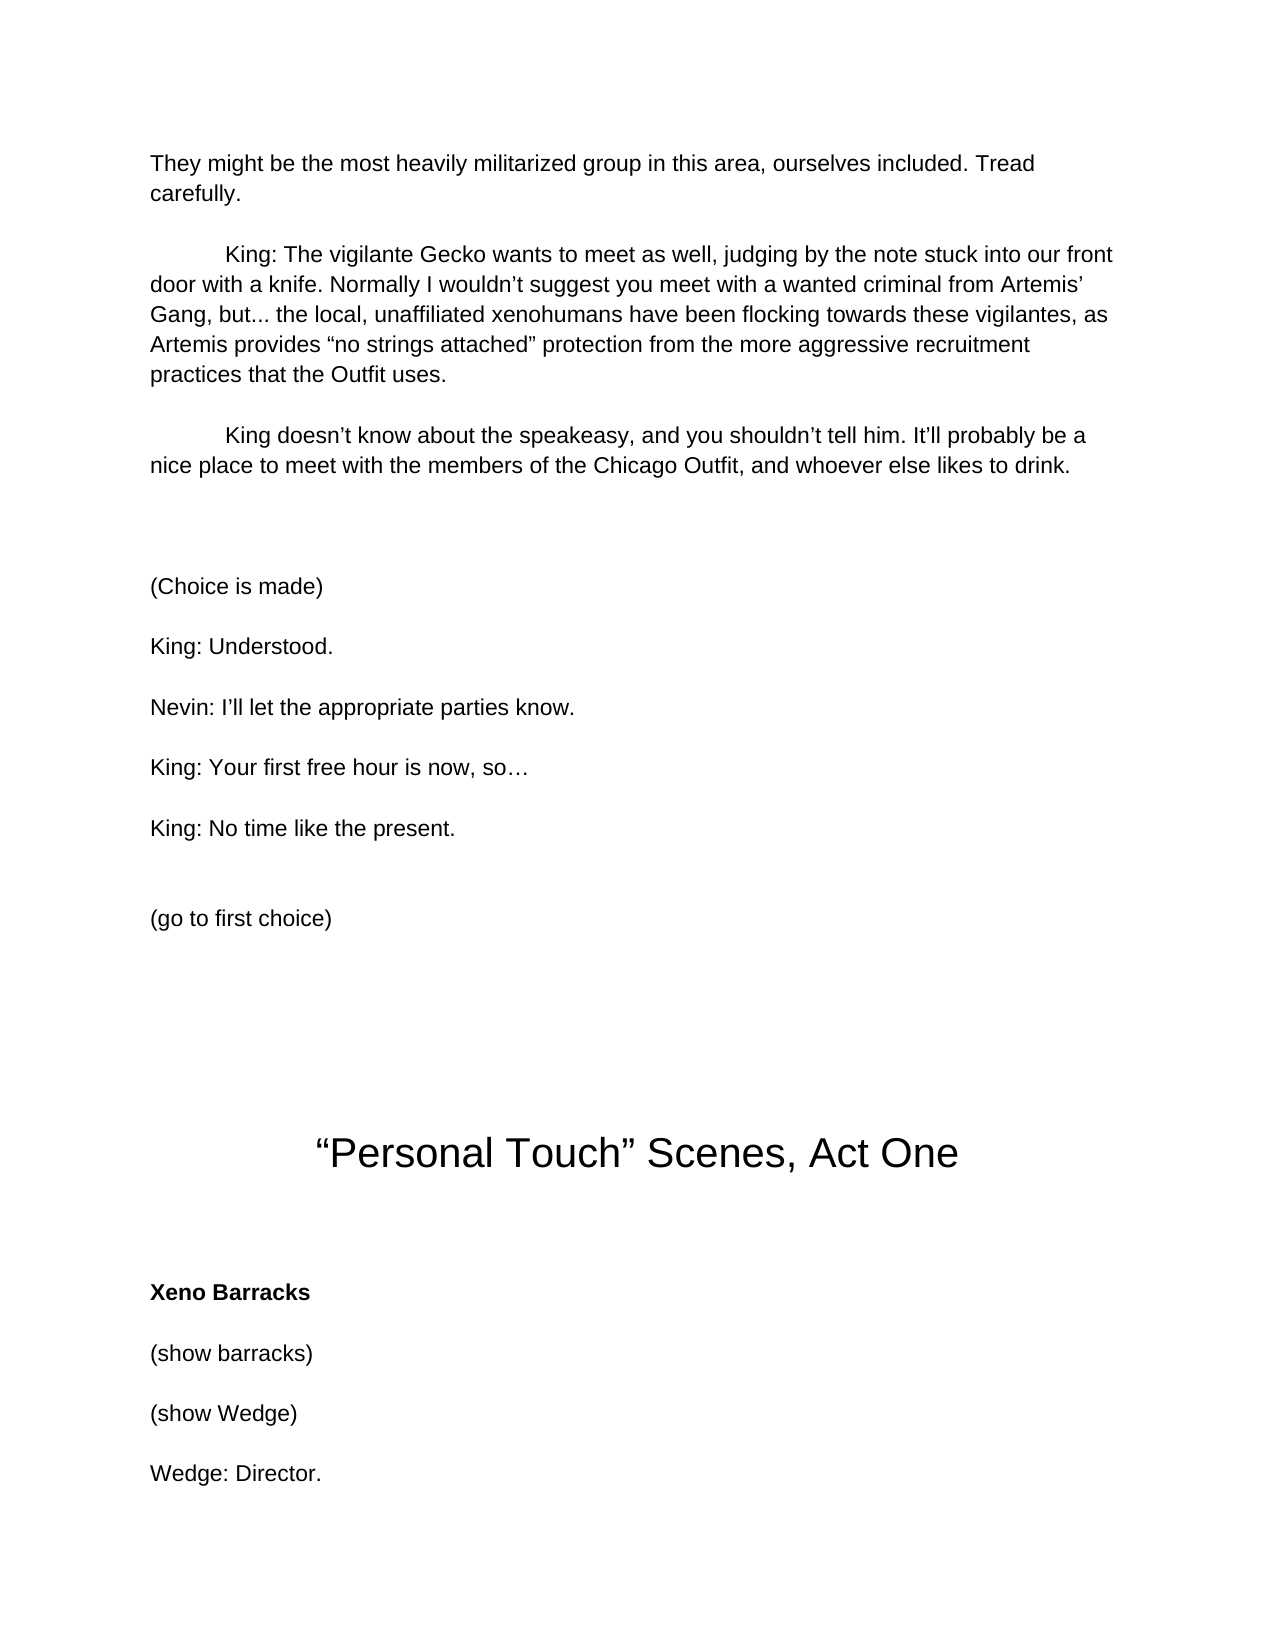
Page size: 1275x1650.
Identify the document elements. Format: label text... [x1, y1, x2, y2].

text (show Wedge) [150, 1400, 1125, 1426]
text (go to first choice) [150, 905, 1125, 932]
text King doesn’t know about the speakeasy, and you shouldn’t tell him. It’ll probably be a nice place to meet with the members of the Chicago Outfit, and whoever else likes to drink. [150, 422, 1125, 478]
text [150, 150, 1125, 207]
text King: The vigilante Gecko wants to meet as well, judging by the note stuck into our front door with a knife. Normally I wouldn’t suggest you meet with a wanted criminal from Artemis’ Gang, but... the local, unaffiliated xenohumans have been flocking towards these vigilantes, as Artemis provides “no strings attached” protection from the more aggressive recruitment practices that the Outfit uses. [150, 241, 1125, 388]
text Nevin: I’ll let the appropriate parties know. [150, 694, 1125, 720]
text King: Your first free hour is now, so… [150, 754, 1125, 781]
text King: Understood. [150, 633, 1125, 660]
subtitle “Personal Touch” Scenes, Act One [150, 1128, 1125, 1176]
text (show barracks) [150, 1339, 1125, 1366]
text Xeno Barracks [150, 1279, 1125, 1306]
text (Choice is made) [150, 573, 1125, 599]
text Wedge: Director. [150, 1460, 1125, 1487]
text King: No time like the present. [150, 814, 1125, 841]
